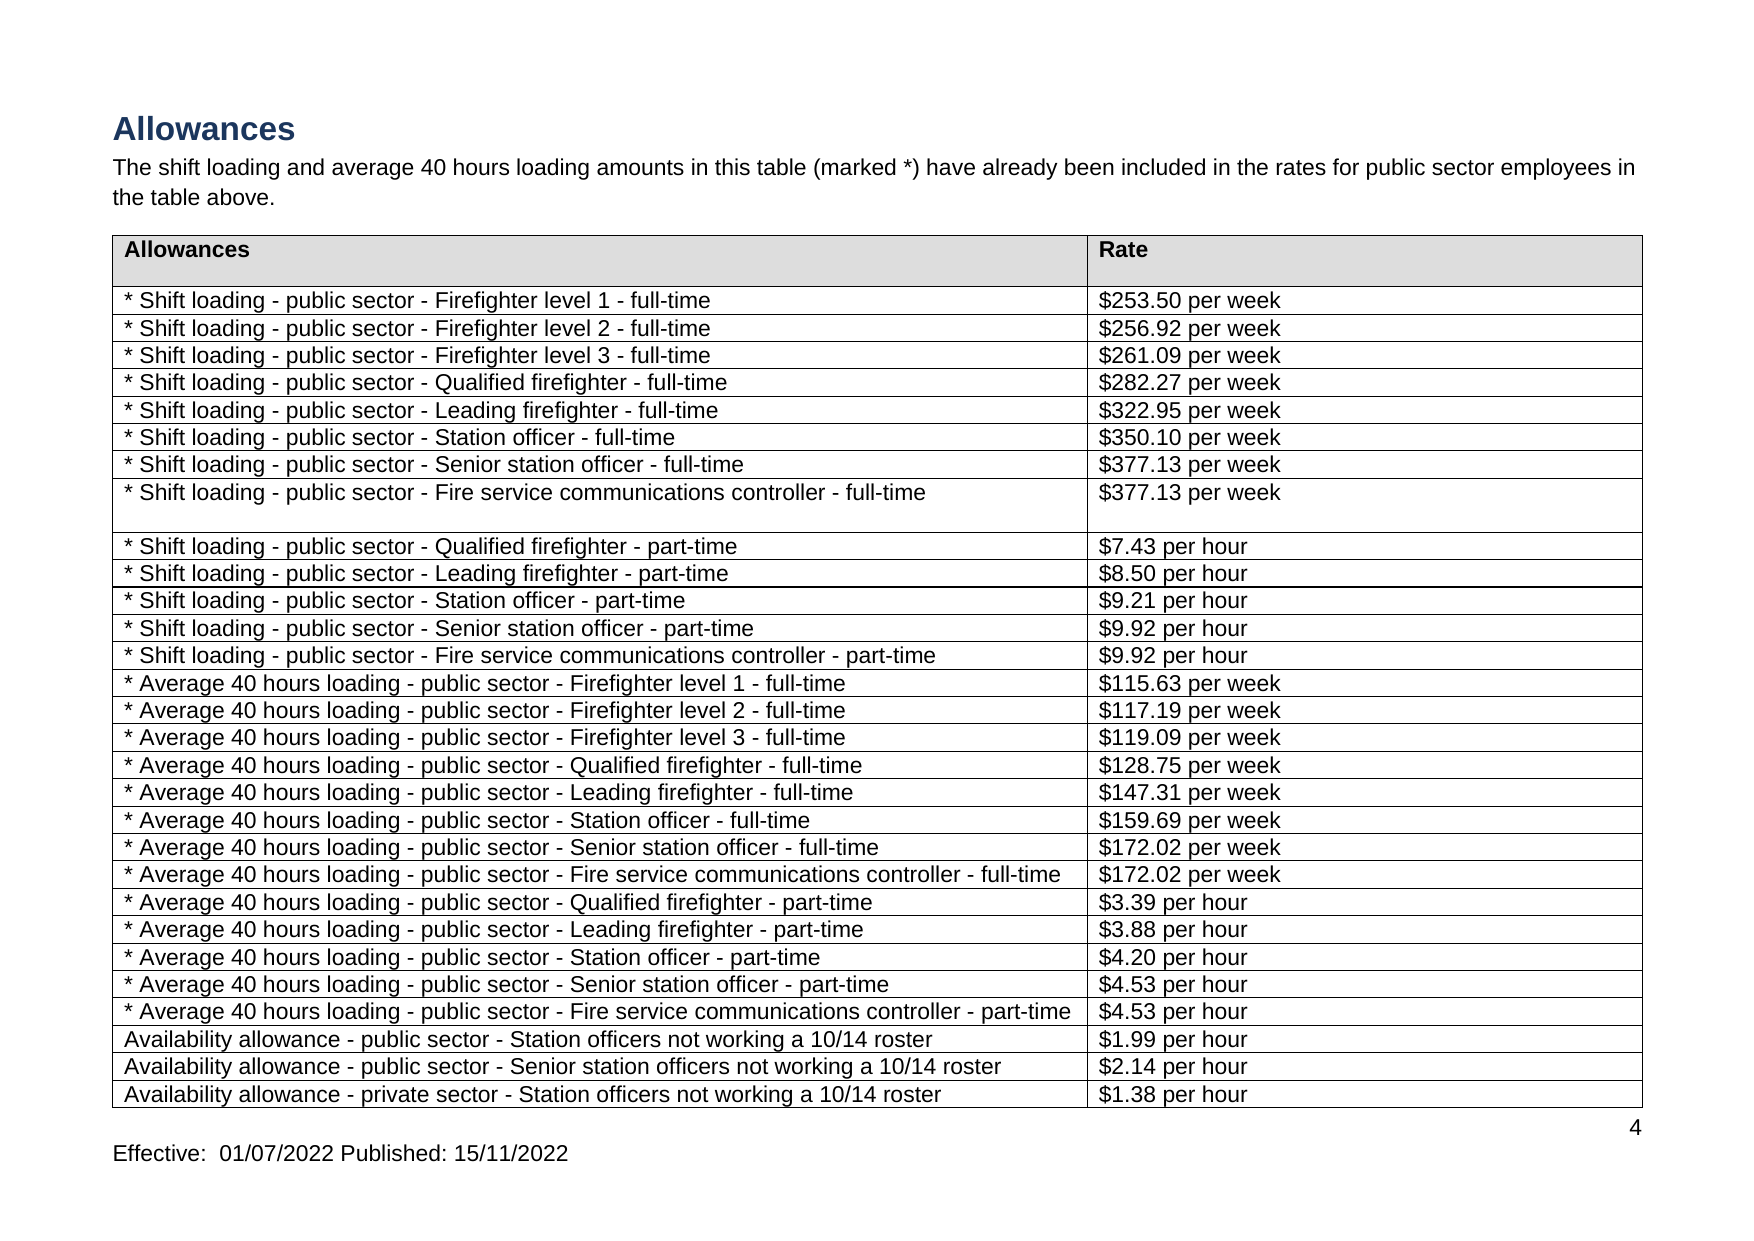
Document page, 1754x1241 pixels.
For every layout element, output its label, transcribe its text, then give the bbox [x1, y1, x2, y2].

table_cell * Shift loading - public sector - Senior station officer - part-time [113, 615, 1087, 641]
table_cell * Average 40 hours loading - public sector - Firefighter level 3 - full-time [113, 724, 1087, 751]
table_cell $159.69 per week [1088, 807, 1642, 833]
table_cell $115.63 per week [1088, 670, 1642, 696]
table_cell * Shift loading - public sector - Qualified firefighter - part-time [113, 533, 1087, 559]
table_cell * Average 40 hours loading - public sector - Station officer - full-time [113, 807, 1087, 833]
table_cell $9.92 per hour [1088, 642, 1642, 668]
text The shift loading and average 40 hours loading amounts in this table (marked *) have already been included in the rates for public sector employees in the table above. [112, 154, 1642, 210]
table_cell * Average 40 hours loading - public sector - Senior station officer - part-time [113, 971, 1087, 997]
table_cell $4.20 per hour [1088, 944, 1642, 970]
table_cell $117.19 per week [1088, 697, 1642, 723]
subtitle Allowances [112, 109, 1642, 148]
table_cell $377.13 per week [1088, 479, 1642, 532]
table_cell $261.09 per week [1088, 342, 1642, 368]
table_cell $172.02 per week [1088, 834, 1642, 860]
table_cell $256.92 per week [1088, 315, 1642, 341]
table_cell $128.75 per week [1088, 752, 1642, 778]
table_header Rate [1088, 236, 1642, 286]
table_cell * Shift loading - public sector - Leading firefighter - full-time [113, 397, 1087, 423]
table_cell * Shift loading - public sector - Fire service communications controller - full-time [113, 479, 1087, 532]
table_cell * Shift loading - public sector - Fire service communications controller - part-time [113, 642, 1087, 668]
table_cell * Average 40 hours loading - public sector - Leading firefighter - part-time [113, 916, 1087, 942]
table_cell * Shift loading - public sector - Firefighter level 2 - full-time [113, 315, 1087, 341]
table_cell $1.38 per hour [1088, 1081, 1642, 1107]
table_cell * Average 40 hours loading - public sector - Qualified firefighter - part-time [113, 889, 1087, 915]
table_cell $172.02 per week [1088, 861, 1642, 888]
table_cell $350.10 per week [1088, 424, 1642, 450]
table_cell * Shift loading - public sector - Leading firefighter - part-time [113, 560, 1087, 586]
table_cell * Average 40 hours loading - public sector - Senior station officer - full-time [113, 834, 1087, 860]
table_cell $9.92 per hour [1088, 615, 1642, 641]
table_cell * Shift loading - public sector - Station officer - full-time [113, 424, 1087, 450]
table_cell * Shift loading - public sector - Firefighter level 3 - full-time [113, 342, 1087, 368]
table_cell * Average 40 hours loading - public sector - Station officer - part-time [113, 944, 1087, 970]
table_cell $4.53 per hour [1088, 998, 1642, 1025]
table_cell * Average 40 hours loading - public sector - Firefighter level 2 - full-time [113, 697, 1087, 723]
table_cell * Average 40 hours loading - public sector - Fire service communications controller - full-time [113, 861, 1087, 888]
table_cell * Average 40 hours loading - public sector - Fire service communications controller - part-time [113, 998, 1087, 1025]
table_cell $1.99 per hour [1088, 1026, 1642, 1052]
table_cell $2.14 per hour [1088, 1053, 1642, 1079]
table_cell $147.31 per week [1088, 779, 1642, 806]
table_cell $3.39 per hour [1088, 889, 1642, 915]
table_cell * Shift loading - public sector - Station officer - part-time [113, 588, 1087, 614]
table_cell * Average 40 hours loading - public sector - Qualified firefighter - full-time [113, 752, 1087, 778]
table_cell Availability allowance - public sector - Senior station officers not working a 10/14 roster [113, 1053, 1087, 1079]
table_cell $119.09 per week [1088, 724, 1642, 751]
table_cell $3.88 per hour [1088, 916, 1642, 942]
table_cell $253.50 per week [1088, 287, 1642, 313]
table_cell $8.50 per hour [1088, 560, 1642, 586]
table_cell $7.43 per hour [1088, 533, 1642, 559]
table_cell $377.13 per week [1088, 451, 1642, 478]
table_cell $322.95 per week [1088, 397, 1642, 423]
table_cell $4.53 per hour [1088, 971, 1642, 997]
table_cell * Average 40 hours loading - public sector - Leading firefighter - full-time [113, 779, 1087, 806]
table_cell * Average 40 hours loading - public sector - Firefighter level 1 - full-time [113, 670, 1087, 696]
table_cell $282.27 per week [1088, 369, 1642, 396]
table_cell * Shift loading - public sector - Senior station officer - full-time [113, 451, 1087, 478]
table_cell * Shift loading - public sector - Qualified firefighter - full-time [113, 369, 1087, 396]
table_cell $9.21 per hour [1088, 588, 1642, 614]
table_header Allowances [113, 236, 1087, 286]
table_cell Availability allowance - private sector - Station officers not working a 10/14 roster [113, 1081, 1087, 1107]
table_cell * Shift loading - public sector - Firefighter level 1 - full-time [113, 287, 1087, 313]
table_cell Availability allowance - public sector - Station officers not working a 10/14 roster [113, 1026, 1087, 1052]
